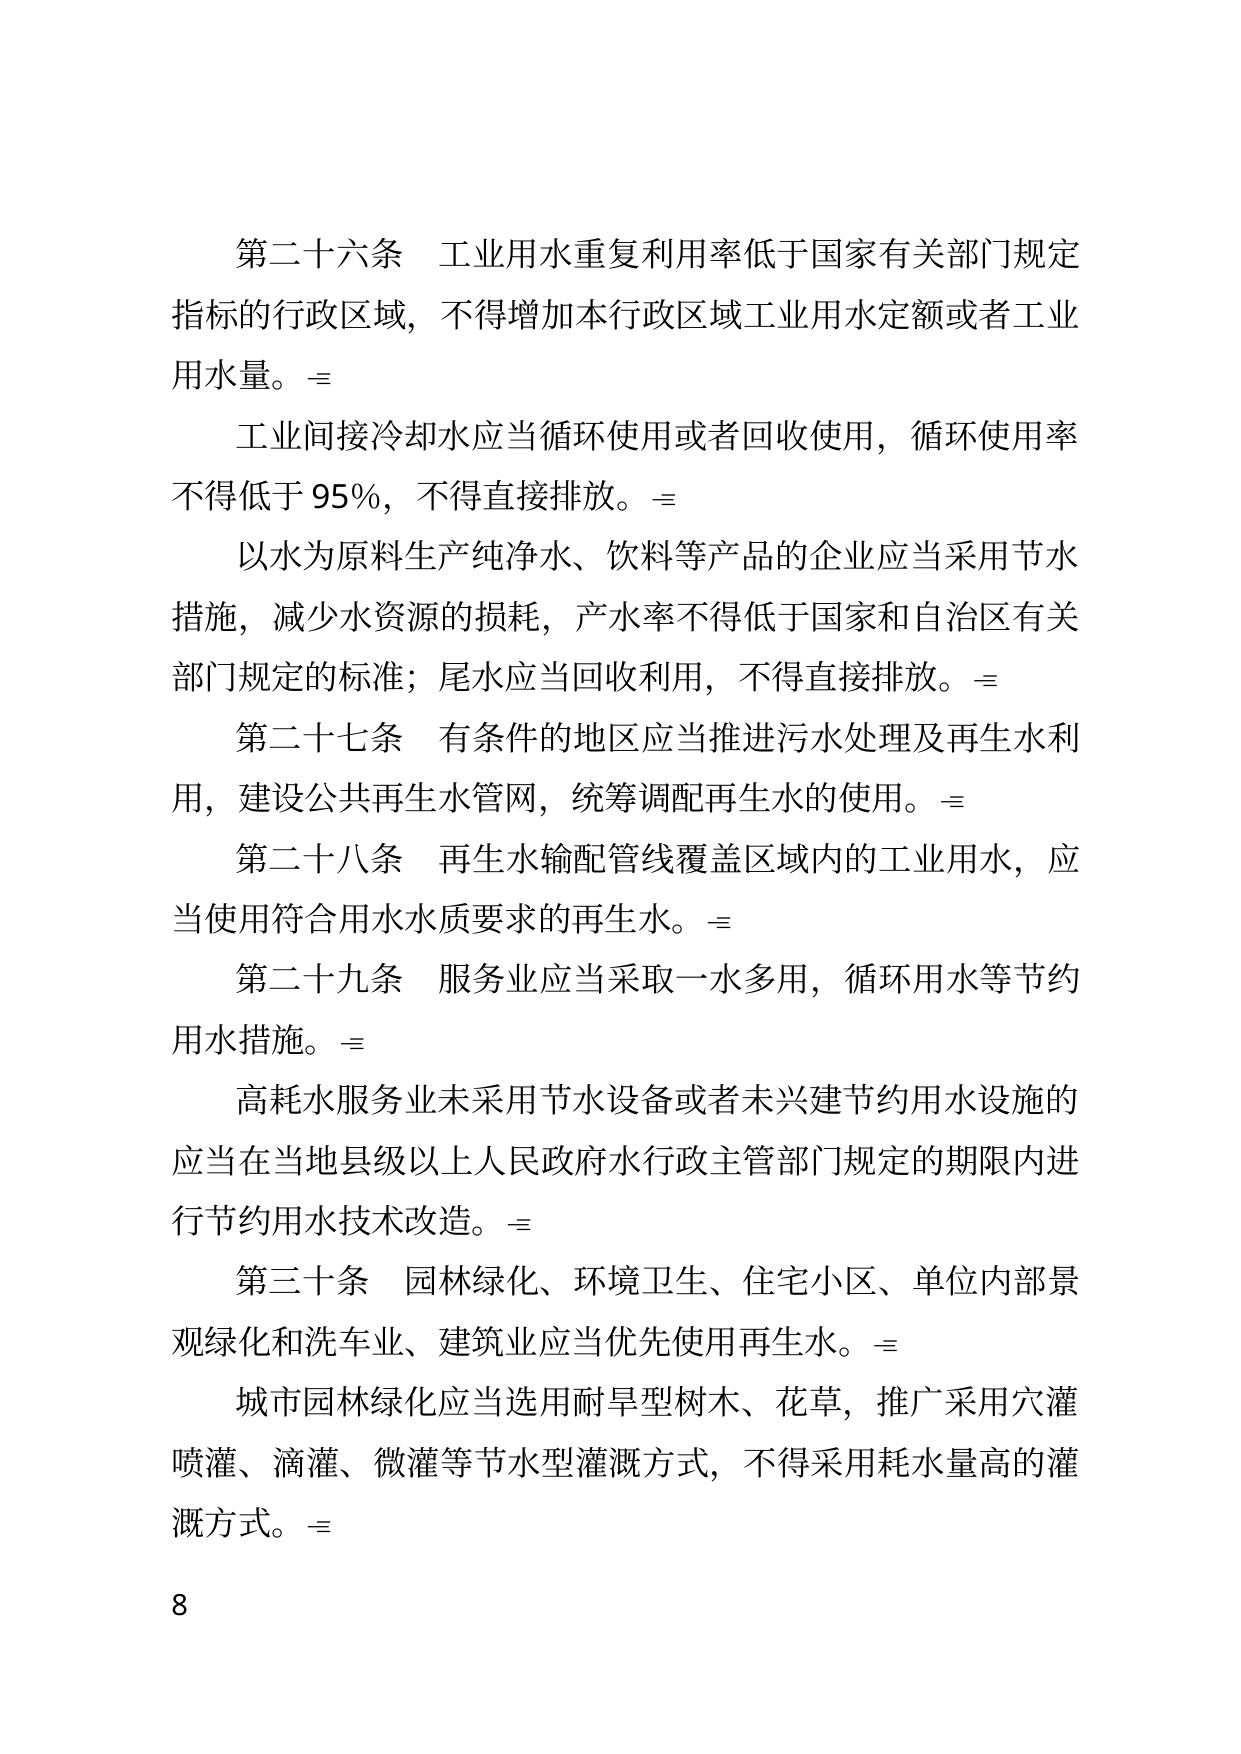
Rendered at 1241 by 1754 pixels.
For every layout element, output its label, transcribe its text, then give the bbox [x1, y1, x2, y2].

text 第二十七条 有条件的地区应当推进污水处理及再生水利用，建设公共再生水管网，统筹调配再生水的使用。 [171, 702, 1081, 823]
text 第二十八条 再生水输配管线覆盖区域内的工业用水，应当使用符合用水水质要求的再生水。 [171, 823, 1081, 943]
text 以水为原料生产纯净水、饮料等产品的企业应当采用节水措施，减少水资源的损耗，产水率不得低于国家和自治区有关部门规定的标准；尾水应当回收利用，不得直接排放。 [171, 521, 1081, 702]
text 第二十九条 服务业应当采取一水多用，循环用水等节约用水措施。 [171, 943, 1081, 1064]
text 工业间接冷却水应当循环使用或者回收使用，循环使用率不得低于95％，不得直接排放。 [171, 400, 1081, 521]
text 第二十六条 工业用水重复利用率低于国家有关部门规定指标的行政区域，不得增加本行政区域工业用水定额或者工业用水量。 [171, 218, 1081, 400]
text 第三十条 园林绿化、环境卫生、住宅小区、单位内部景观绿化和洗车业、建筑业应当优先使用再生水。 [171, 1246, 1081, 1366]
text 高耗水服务业未采用节水设备或者未兴建节约用水设施的，应当在当地县级以上人民政府水行政主管部门规定的期限内进行节约用水技术改造。 [171, 1064, 1081, 1246]
text 城市园林绿化应当选用耐旱型树木、花草，推广采用穴灌、喷灌、滴灌、微灌等节水型灌溉方式，不得采用耗水量高的灌溉方式。 [171, 1366, 1081, 1548]
